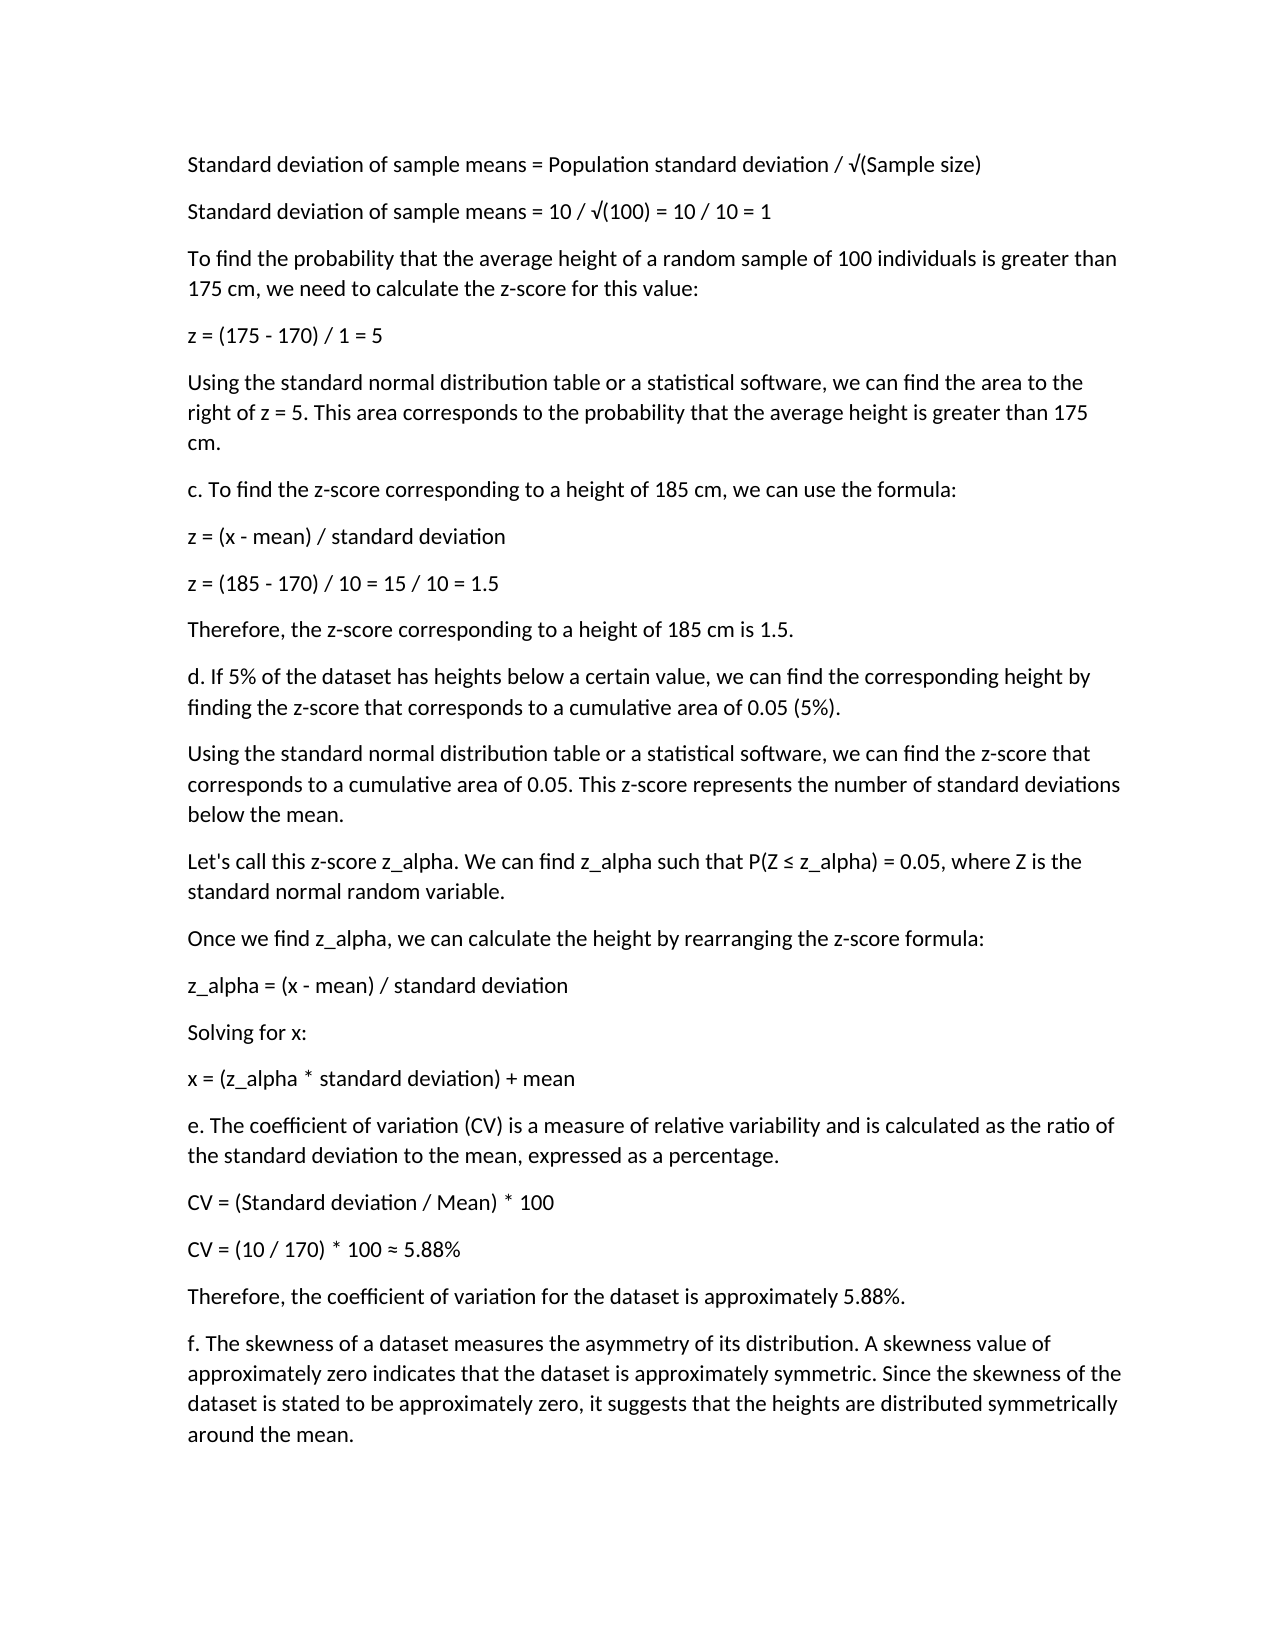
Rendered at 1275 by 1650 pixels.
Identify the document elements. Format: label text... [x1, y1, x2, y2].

text c. To find the z-score corresponding to a height of 185 cm, we can use the formula: [187, 475, 1125, 503]
text Solving for x: [187, 1018, 1125, 1046]
text z = (175 - 170) / 1 = 5 [187, 321, 1125, 349]
text Therefore, the z-score corresponding to a height of 185 cm is 1.5. [187, 616, 1125, 644]
text Using the standard normal distribution table or a statistical software, we can find the area to the right of z = 5. This area corresponds to the probability that the average height is greater than 175 cm. [187, 368, 1125, 456]
text z_alpha = (x - mean) / standard deviation [187, 971, 1125, 999]
text CV = (Standard deviation / Mean) * 100 [187, 1188, 1125, 1217]
text e. The coefficient of variation (CV) is a measure of relative variability and is calculated as the ratio of the standard deviation to the mean, expressed as a percentage. [187, 1111, 1125, 1170]
text z = (x - mean) / standard deviation [187, 522, 1125, 550]
text Standard deviation of sample means = Population standard deviation / √(Sample size) [187, 150, 1125, 178]
text d. If 5% of the dataset has heights below a certain value, we can find the corresponding height by finding the z-score that corresponds to a cumulative area of 0.05 (5%). [187, 662, 1125, 721]
text Standard deviation of sample means = 10 / √(100) = 10 / 10 = 1 [187, 197, 1125, 225]
text Once we find z_alpha, we can calculate the height by rearranging the z-score formula: [187, 924, 1125, 952]
text z = (185 - 170) / 10 = 15 / 10 = 1.5 [187, 569, 1125, 597]
text Let's call this z-score z_alpha. We can find z_alpha such that P(Z ≤ z_alpha) = 0.05, where Z is the standard normal random variable. [187, 847, 1125, 905]
text Therefore, the coefficient of variation for the dataset is approximately 5.88%. [187, 1282, 1125, 1310]
text Using the standard normal distribution table or a statistical software, we can find the z-score that corresponds to a cumulative area of 0.05. This z-score represents the number of standard deviations below the mean. [187, 739, 1125, 828]
text To find the probability that the average height of a random sample of 100 individuals is greater than 175 cm, we need to calculate the z-score for this value: [187, 244, 1125, 302]
text x = (z_alpha * standard deviation) + mean [187, 1064, 1125, 1093]
text CV = (10 / 170) * 100 ≈ 5.88% [187, 1235, 1125, 1263]
text f. The skewness of a dataset measures the asymmetry of its distribution. A skewness value of approximately zero indicates that the dataset is approximately symmetric. Since the skewness of the dataset is stated to be approximately zero, it suggests that the heights are distributed symmetrically around the mean. [187, 1329, 1125, 1448]
